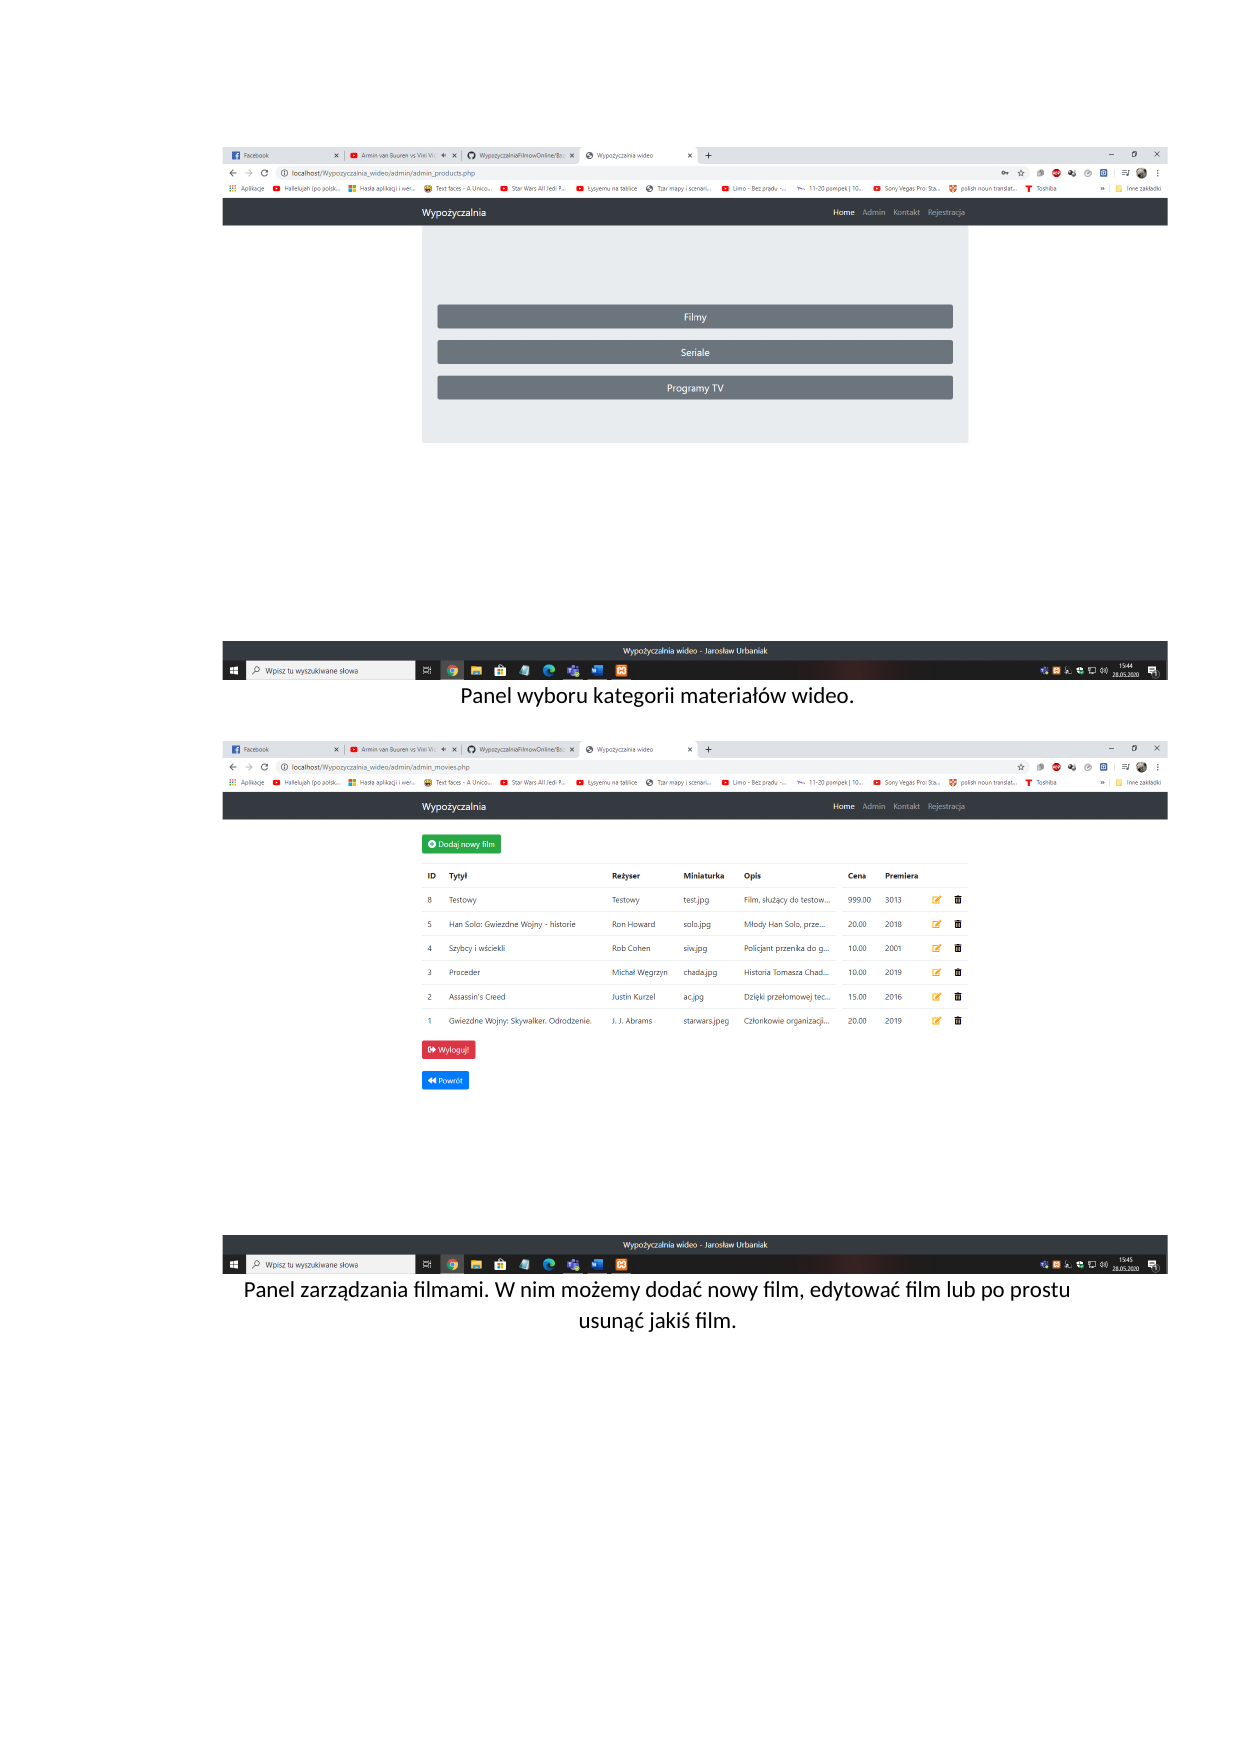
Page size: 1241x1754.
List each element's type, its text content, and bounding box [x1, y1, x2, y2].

list Panel zarządzania filmami. W nim możemy dodać nowy film, edytować film lub po prostu usunąć jakiś film. [223, 1276, 1093, 1334]
picture [222, 741, 1168, 1274]
picture [222, 147, 1168, 680]
list Panel wyboru kategorii materiałów wideo. [223, 681, 1093, 709]
